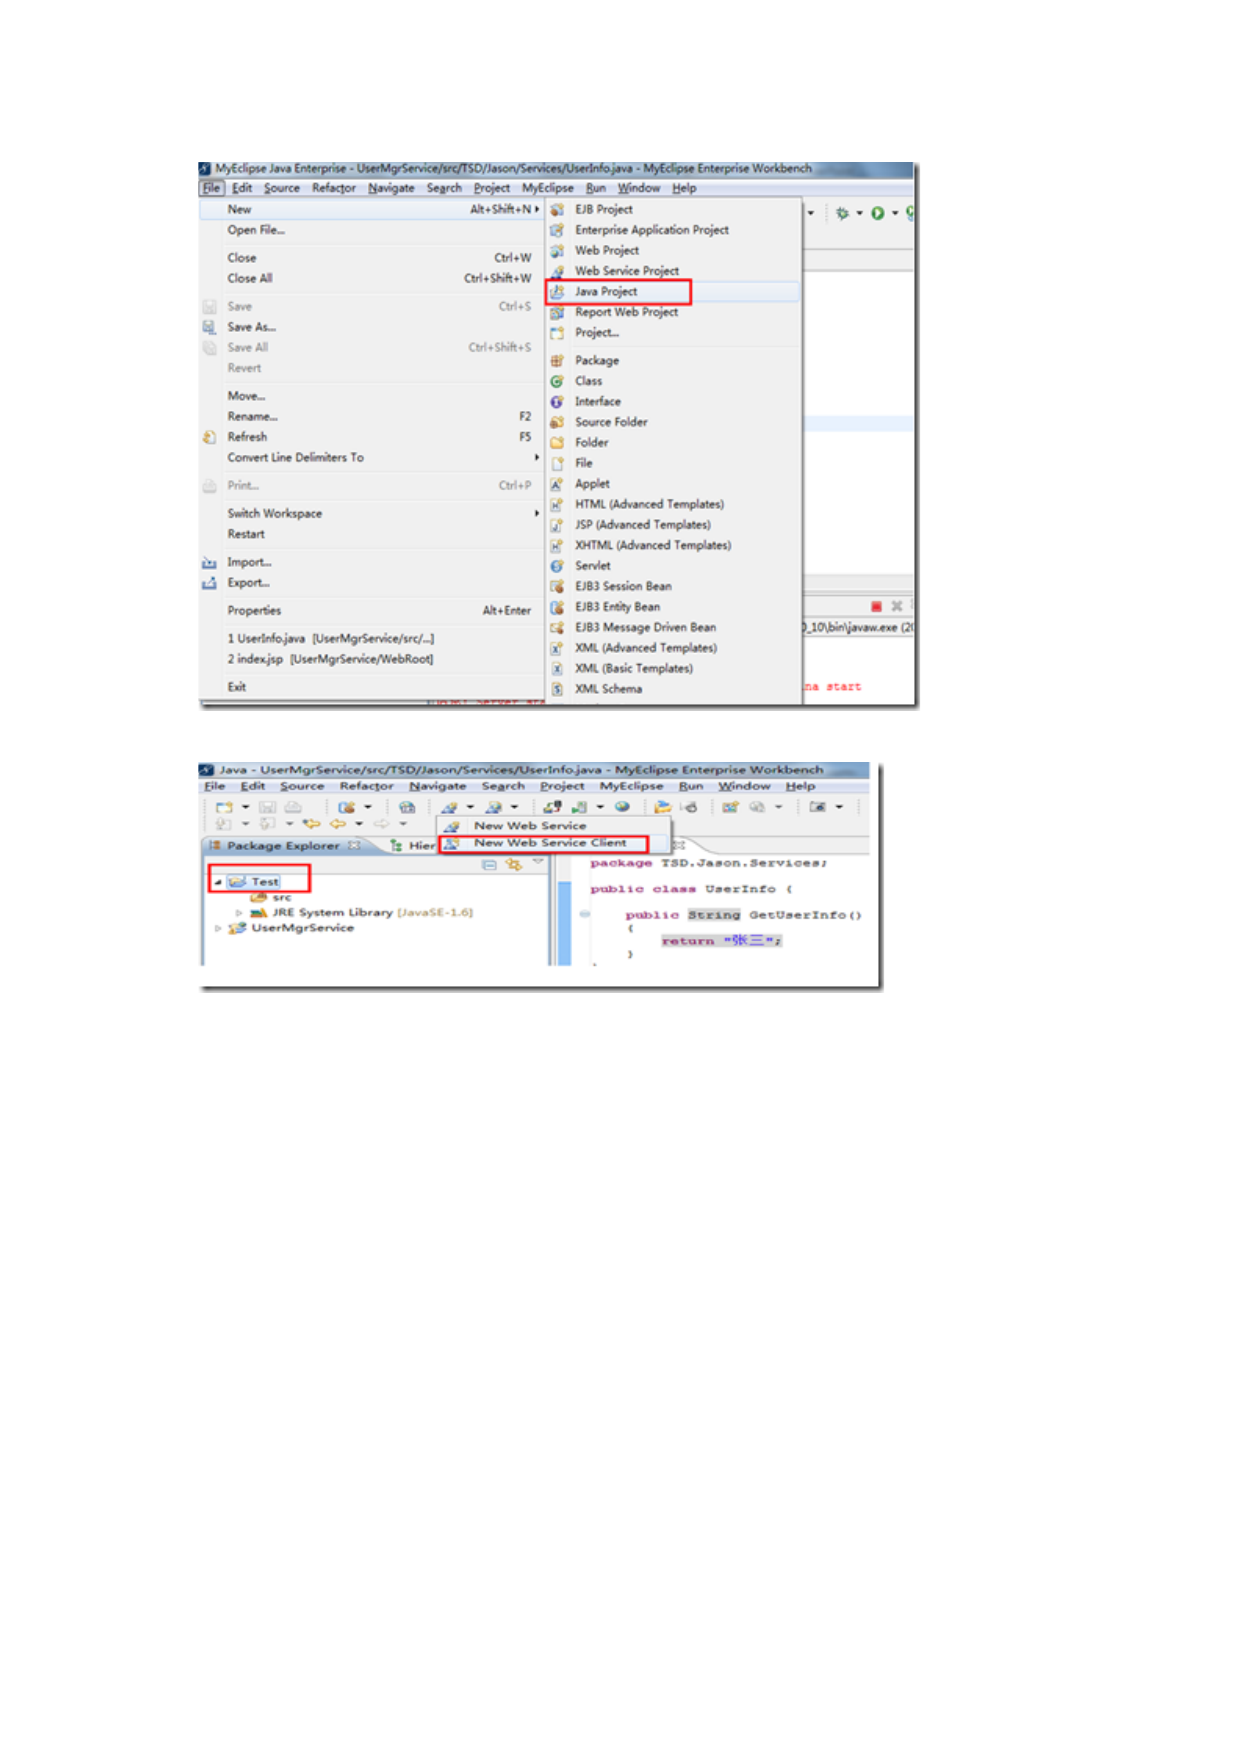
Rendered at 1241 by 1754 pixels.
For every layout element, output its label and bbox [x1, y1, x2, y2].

picture [198, 162, 921, 711]
picture [198, 762, 885, 993]
